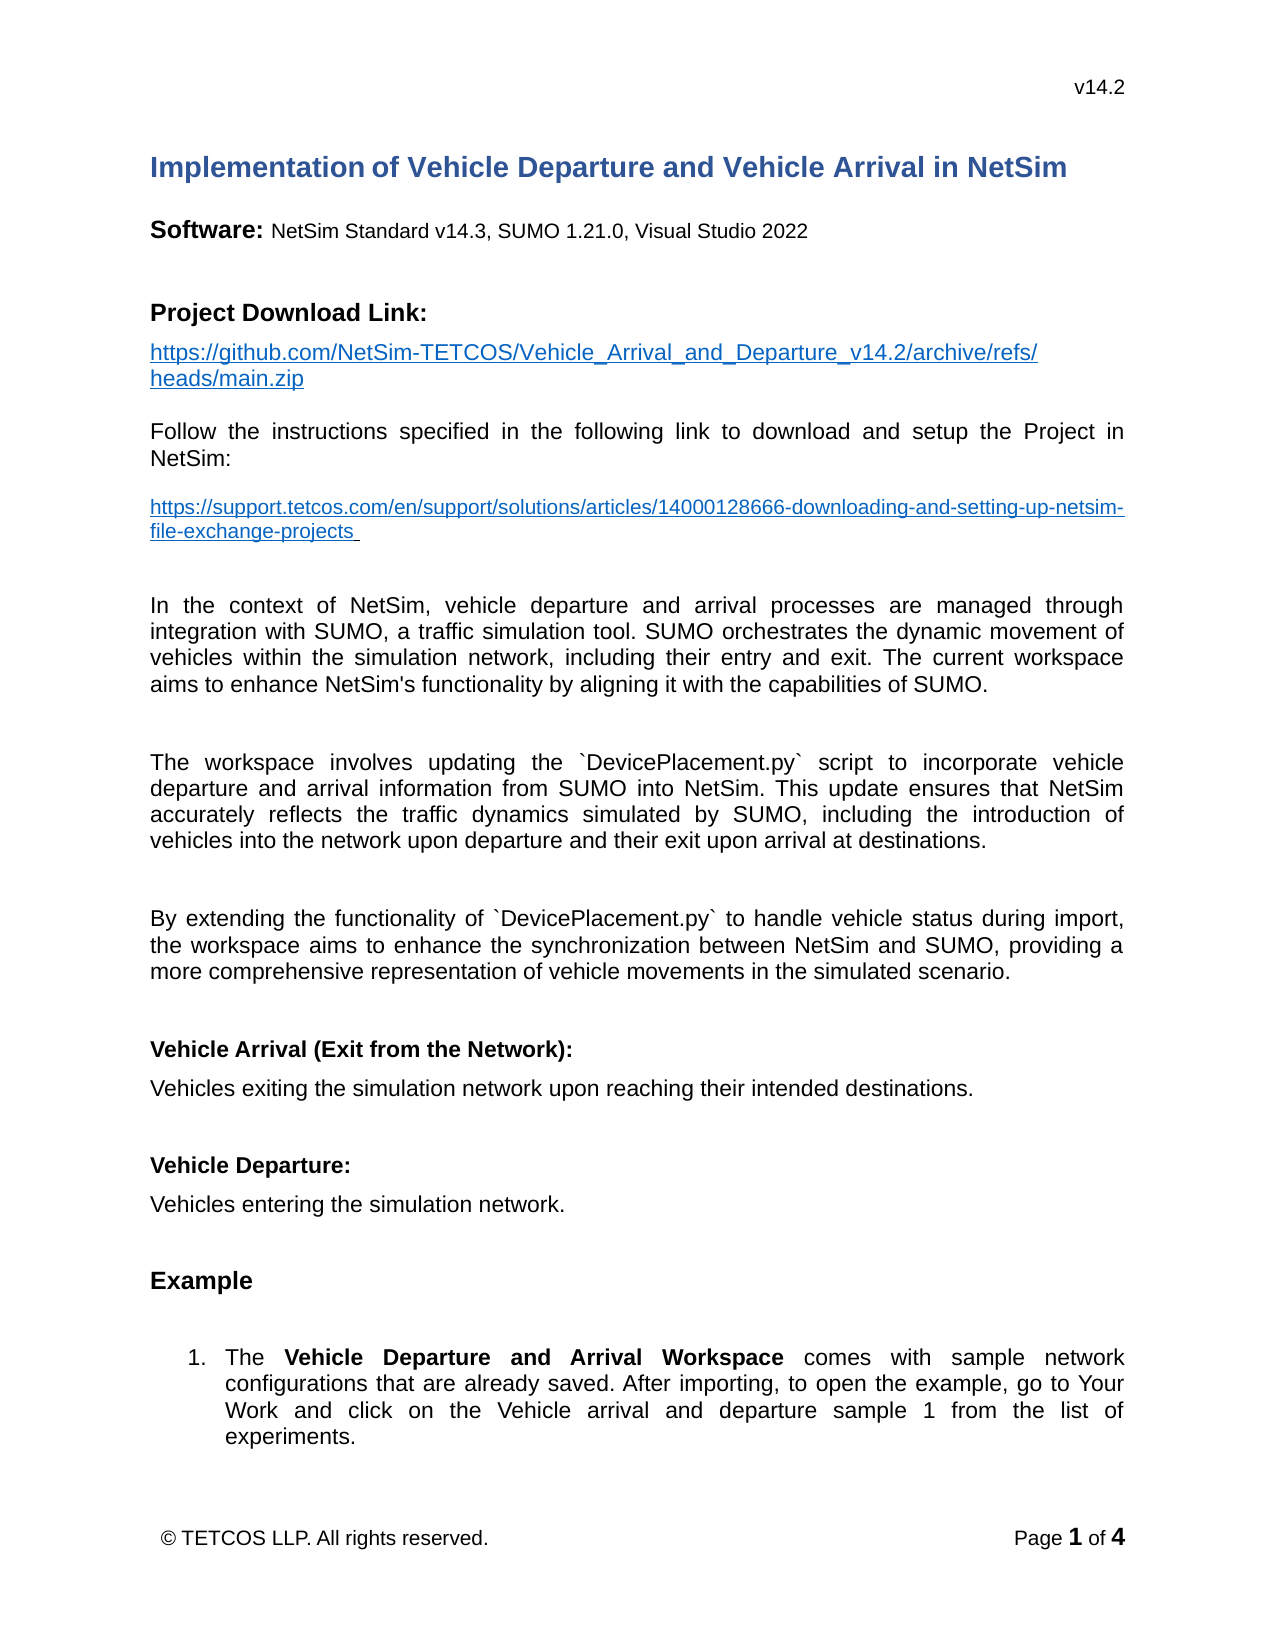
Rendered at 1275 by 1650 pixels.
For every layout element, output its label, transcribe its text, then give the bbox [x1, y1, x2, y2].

text Follow the instructions specified in the following link to download and setup the Project in NetSim: [150, 418, 1125, 471]
text In the context of NetSim, vehicle departure and arrival processes are managed through integration with SUMO, a traffic simulation tool. SUMO orchestrates the dynamic movement of vehicles within the simulation network, including their entry and exit. The current workspace aims to enhance NetSim's functionality by aligning it with the capabilities of SUMO. [150, 592, 1125, 697]
text https://github.com/NetSim-TETCOS/Vehicle_Arrival_and_Departure_v14.2/archive/refs/heads/main.zip [150, 339, 1125, 392]
text The workspace involves updating the `DevicePlacement.py` script to incorporate vehicle departure and arrival information from SUMO into NetSim. This update ensures that NetSim accurately reflects the traffic dynamics simulated by SUMO, including the introduction of vehicles into the network upon departure and their exit upon arrival at destinations. [150, 748, 1125, 854]
text Software: NetSim Standard v14.3, SUMO 1.21.0, Visual Studio 2022 [150, 215, 1125, 244]
text Vehicles exiting the simulation network upon reaching their intended destinations. [150, 1074, 1125, 1101]
text https://support.tetcos.com/en/support/solutions/articles/14000128666-downloading-and-setting-up-netsim-file-exchange-projects [150, 495, 1125, 516]
text Vehicle Arrival (Exit from the Network): [150, 1036, 1125, 1062]
text https://support.tetcos.com/en/support/solutions/articles/14000128666-downloading-and-setting-up-netsim-file-exchange-projects [150, 517, 1125, 543]
text Vehicles entering the simulation network. [150, 1191, 1125, 1217]
text Vehicle Departure: [150, 1152, 1125, 1178]
text By extending the functionality of `DevicePlacement.py` to handle vehicle status during import, the workspace aims to enhance the synchronization between NetSim and SUMO, providing a more comprehensive representation of vehicle movements in the simulated scenario. [150, 905, 1125, 984]
list The Vehicle Departure and Arrival Workspace comes with sample network configurations that are already saved. After importing, to open the example, go to Your Work and click on the Vehicle arrival and departure sample 1 from the list of experiments. [187, 1344, 1125, 1449]
text Example [150, 1266, 1125, 1295]
text Implementation of Vehicle Departure and Vehicle Arrival in NetSim [150, 150, 1104, 183]
text Project Download Link: [150, 298, 1125, 327]
